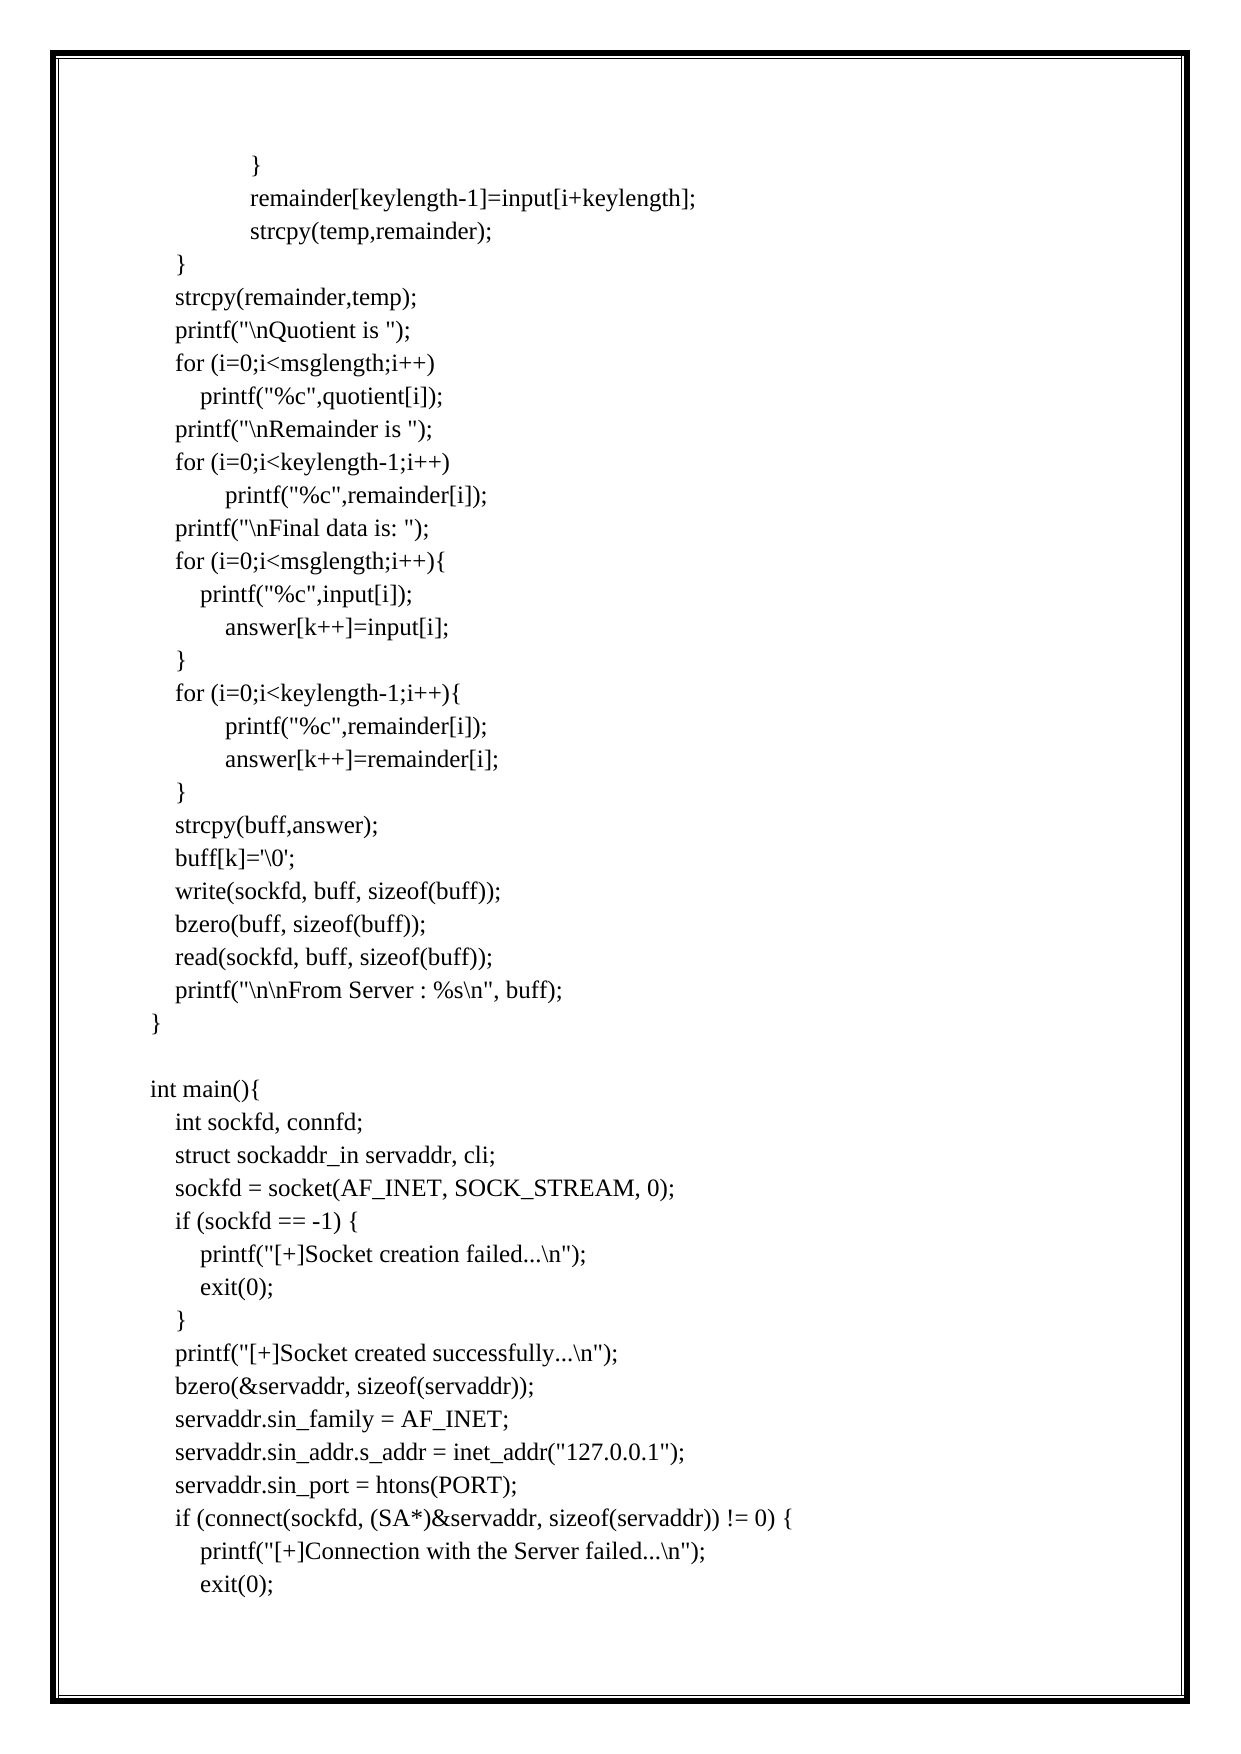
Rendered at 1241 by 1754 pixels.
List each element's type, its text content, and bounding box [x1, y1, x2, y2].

text printf("[+]Connection with the Server failed...\n"); [150, 1536, 1090, 1565]
text answer[k++]=remainder[i]; [150, 744, 1090, 773]
text } [150, 645, 1090, 674]
text printf("[+]Socket creation failed...\n"); [150, 1239, 1090, 1268]
text printf("%c",quotient[i]); [150, 381, 1090, 410]
text printf("[+]Socket created successfully...\n"); [150, 1338, 1090, 1367]
text buff[k]='\0'; [150, 843, 1090, 872]
text exit(0); [150, 1569, 1090, 1598]
text printf("%c",input[i]); [150, 579, 1090, 608]
text printf("\nQuotient is "); [150, 315, 1090, 344]
text strcpy(temp,remainder); [150, 216, 1090, 245]
text printf("%c",remainder[i]); [150, 711, 1090, 740]
text } [150, 150, 1090, 179]
text for (i=0;i<keylength-1;i++) [150, 447, 1090, 476]
text bzero(&servaddr, sizeof(servaddr)); [150, 1371, 1090, 1400]
text for (i=0;i<msglength;i++){ [150, 546, 1090, 575]
text strcpy(buff,answer); [150, 810, 1090, 839]
text for (i=0;i<keylength-1;i++){ [150, 678, 1090, 707]
text servaddr.sin_port = htons(PORT); [150, 1470, 1090, 1499]
text sockfd = socket(AF_INET, SOCK_STREAM, 0); [150, 1173, 1090, 1202]
text write(sockfd, buff, sizeof(buff)); [150, 876, 1090, 905]
text } [150, 249, 1090, 278]
text } [150, 1008, 1090, 1037]
text if (sockfd == -1) { [150, 1206, 1090, 1234]
text printf("%c",remainder[i]); [150, 480, 1090, 509]
text struct sockaddr_in servaddr, cli; [150, 1140, 1090, 1168]
text servaddr.sin_family = AF_INET; [150, 1404, 1090, 1433]
text bzero(buff, sizeof(buff)); [150, 909, 1090, 938]
text remainder[keylength-1]=input[i+keylength]; [150, 183, 1090, 212]
text } [150, 777, 1090, 806]
text printf("\n\nFrom Server : %s\n", buff); [150, 976, 1090, 1004]
text printf("\nRemainder is "); [150, 414, 1090, 443]
text int sockfd, connfd; [150, 1107, 1090, 1136]
text strcpy(remainder,temp); [150, 282, 1090, 311]
text read(sockfd, buff, sizeof(buff)); [150, 942, 1090, 971]
text int main(){ [150, 1074, 1090, 1102]
text answer[k++]=input[i]; [150, 612, 1090, 641]
text if (connect(sockfd, (SA*)&servaddr, sizeof(servaddr)) != 0) { [150, 1503, 1090, 1532]
text } [150, 1305, 1090, 1334]
text for (i=0;i<msglength;i++) [150, 348, 1090, 377]
text exit(0); [150, 1272, 1090, 1301]
text printf("\nFinal data is: "); [150, 513, 1090, 542]
text servaddr.sin_addr.s_addr = inet_addr("127.0.0.1"); [150, 1437, 1090, 1466]
